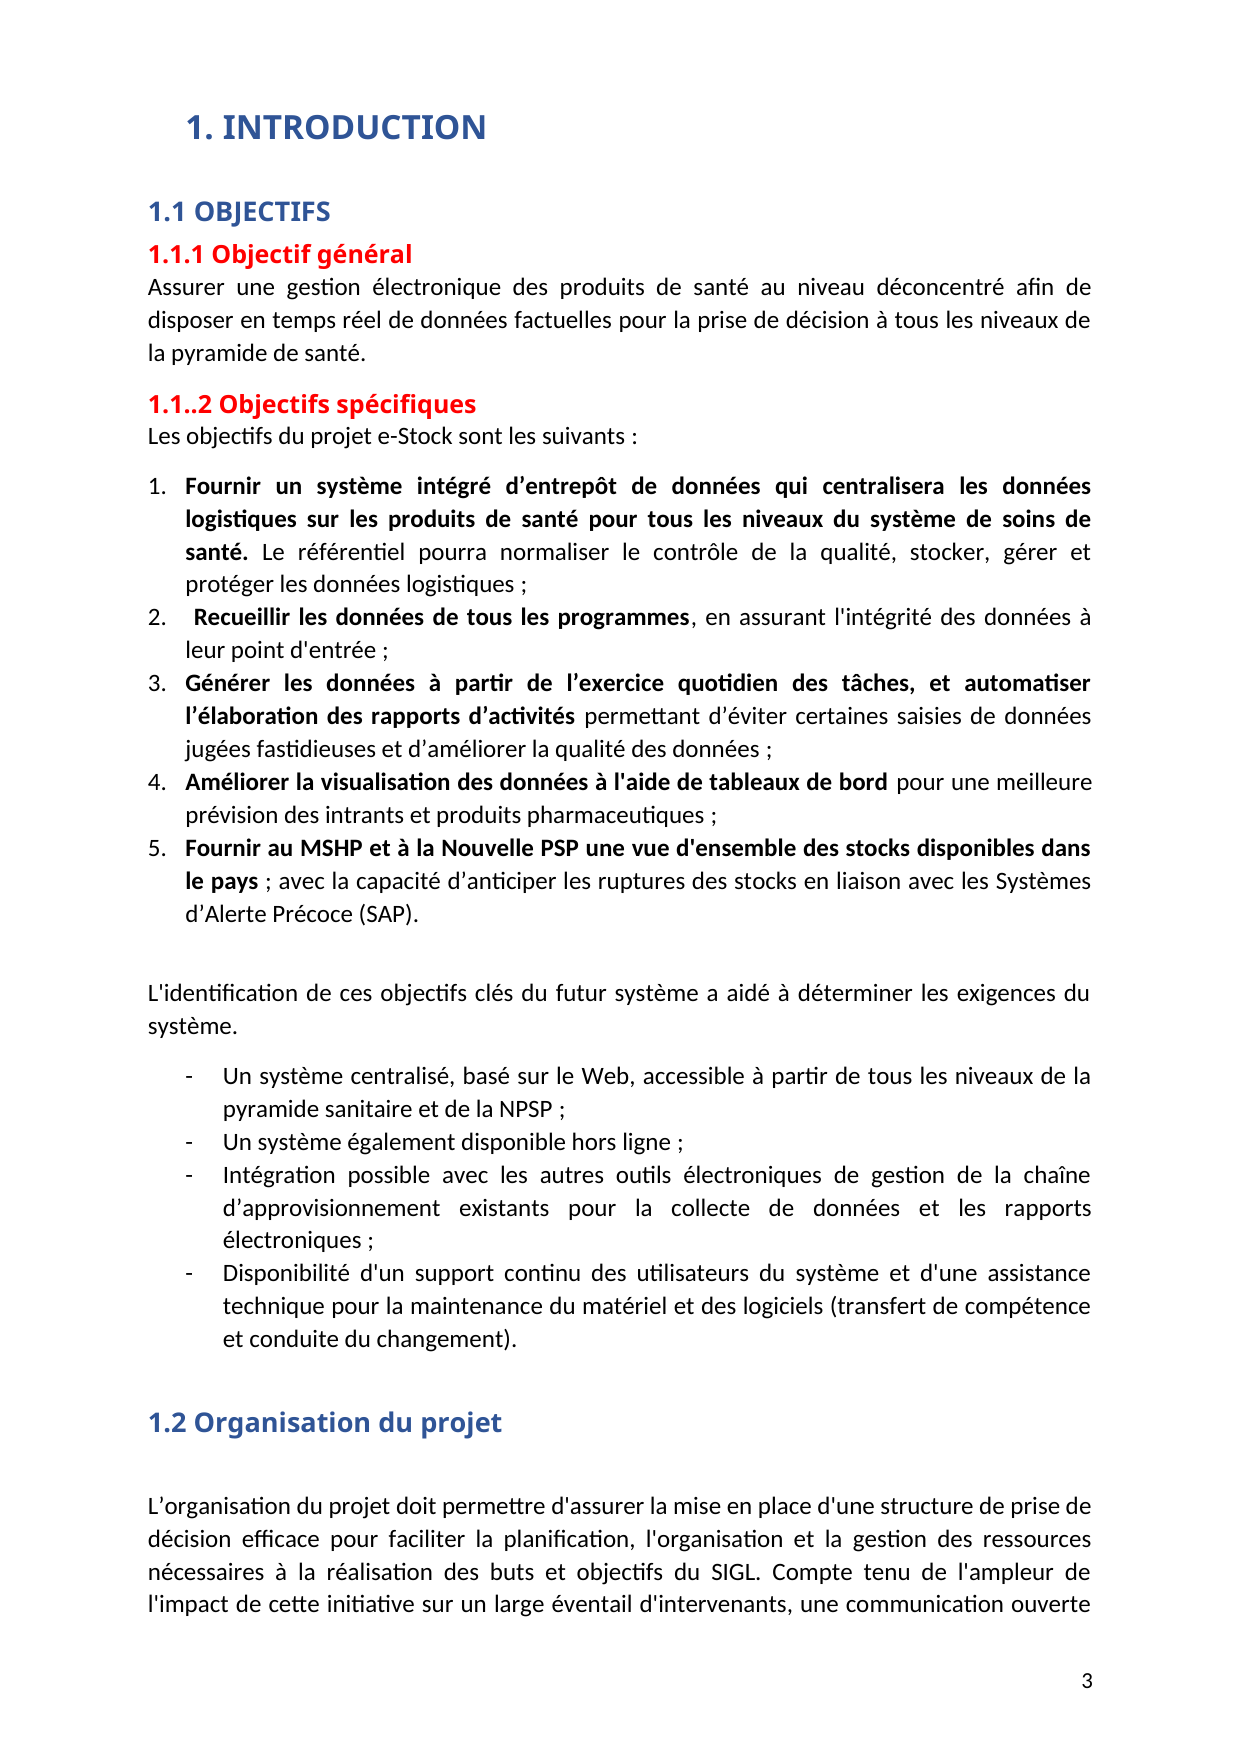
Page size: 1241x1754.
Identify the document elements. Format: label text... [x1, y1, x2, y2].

list Disponibilité d'un support continu des utilisateurs du système et d'une assistance technique pour la maintenance du matériel et des logiciels (transfert de compétence et conduite du changement). [185, 1258, 1092, 1354]
subtitle 1.1..2 Objectifs spécifiques [148, 386, 1092, 420]
list Un système également disponible hors ligne ; [185, 1126, 1092, 1156]
list Recueillir les données de tous les programmes, en assurant l'intégrité des données à leur point d'entrée ; [148, 602, 1092, 665]
list Intégration possible avec les autres outils électroniques de gestion de la chaîne d’approvisionnement existants pour la collecte de données et les rapports électroniques ; [185, 1159, 1092, 1255]
subtitle 1.1 OBJECTIFS [148, 193, 1092, 230]
list Fournir au MSHP et à la Nouvelle PSP une vue d'ensemble des stocks disponibles dans le pays ; avec la capacité d’anticiper les ruptures des stocks en liaison avec les Systèmes d’Alerte Précoce (SAP). [148, 832, 1092, 928]
list Améliorer la visualisation des données à l'aide de tableaux de bord pour une meilleure prévision des intrants et produits pharmaceutiques ; [148, 766, 1092, 829]
list INTRODUCTION [185, 103, 1092, 149]
text L'identification de ces objectifs clés du futur système a aidé à déterminer les exigences du système. [148, 978, 1092, 1041]
subtitle 1.1.1 Objectif général [148, 237, 1092, 271]
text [148, 1490, 1092, 1619]
list Générer les données à partir de l’exercice quotidien des tâches, et automatiser l’élaboration des rapports d’activités permettant d’éviter certaines saisies de données jugées fastidieuses et d’améliorer la qualité des données ; [148, 667, 1092, 764]
text Assurer une gestion électronique des produits de santé au niveau déconcentré afin de disposer en temps réel de données factuelles pour la prise de décision à tous les niveaux de la pyramide de santé. [148, 271, 1092, 367]
subtitle 1.2 Organisation du projet [148, 1403, 1092, 1440]
text Les objectifs du projet e-Stock sont les suivants : [148, 420, 1092, 451]
list Un système centralisé, basé sur le Web, accessible à partir de tous les niveaux de la pyramide sanitaire et de la NPSP ; [185, 1060, 1092, 1123]
list Fournir un système intégré d’entrepôt de données qui centralisera les données logistiques sur les produits de santé pour tous les niveaux du système de soins de santé. Le référentiel pourra normaliser le contrôle de la qualité, stocker, gérer et protéger les données logistiques ; [148, 470, 1092, 599]
